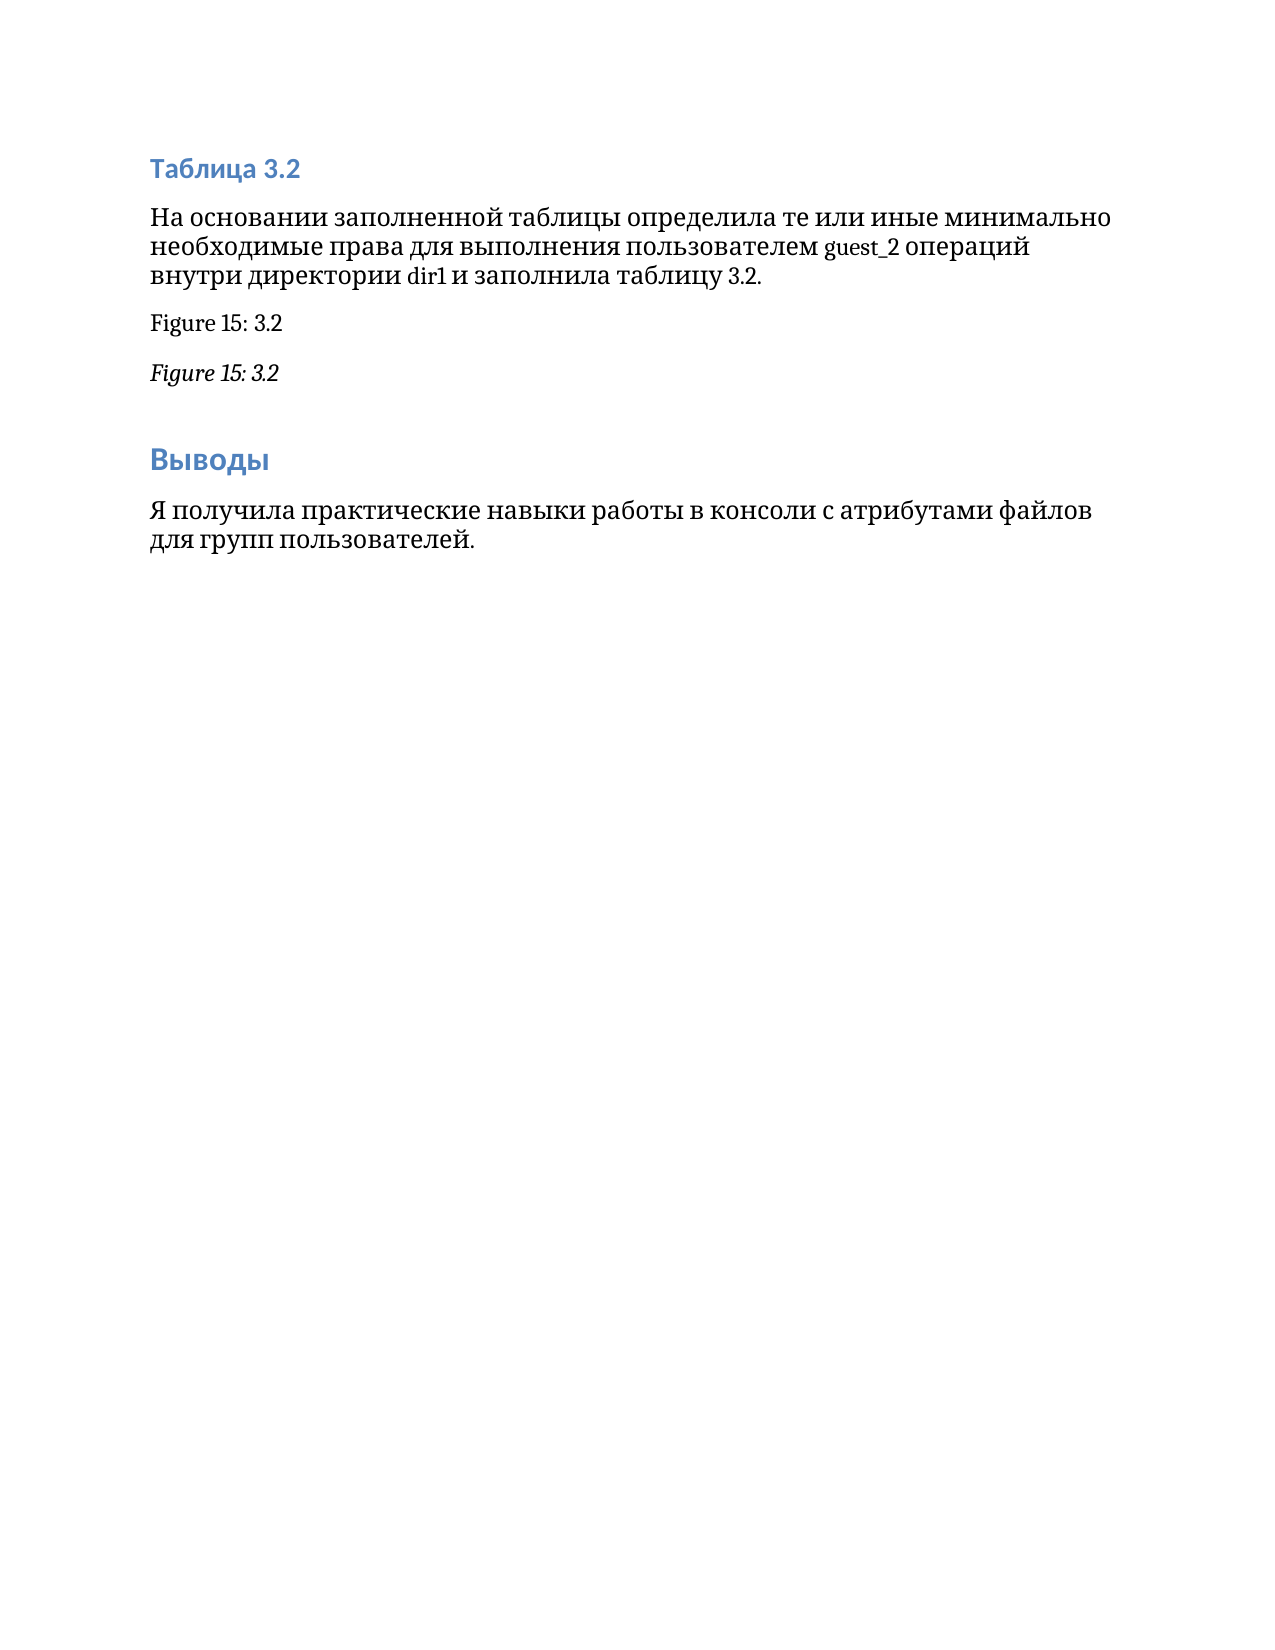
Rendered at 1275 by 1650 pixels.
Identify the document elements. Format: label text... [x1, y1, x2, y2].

text Я получила практические навыки работы в консоли с атрибутами файлов для групп пользователей. [150, 497, 1125, 555]
subtitle Выводы [150, 438, 1125, 478]
text Figure 15: 3.2 [150, 359, 1125, 388]
text На основании заполненной таблицы определила те или иные минимально необходимые права для выполнения пользователем guest_2 операций внутри директории dir1 и заполнила таблицу 3.2. [150, 204, 1125, 291]
subtitle Таблица 3.2 [150, 150, 1125, 186]
text Figure 15: 3.2 [150, 309, 1125, 338]
